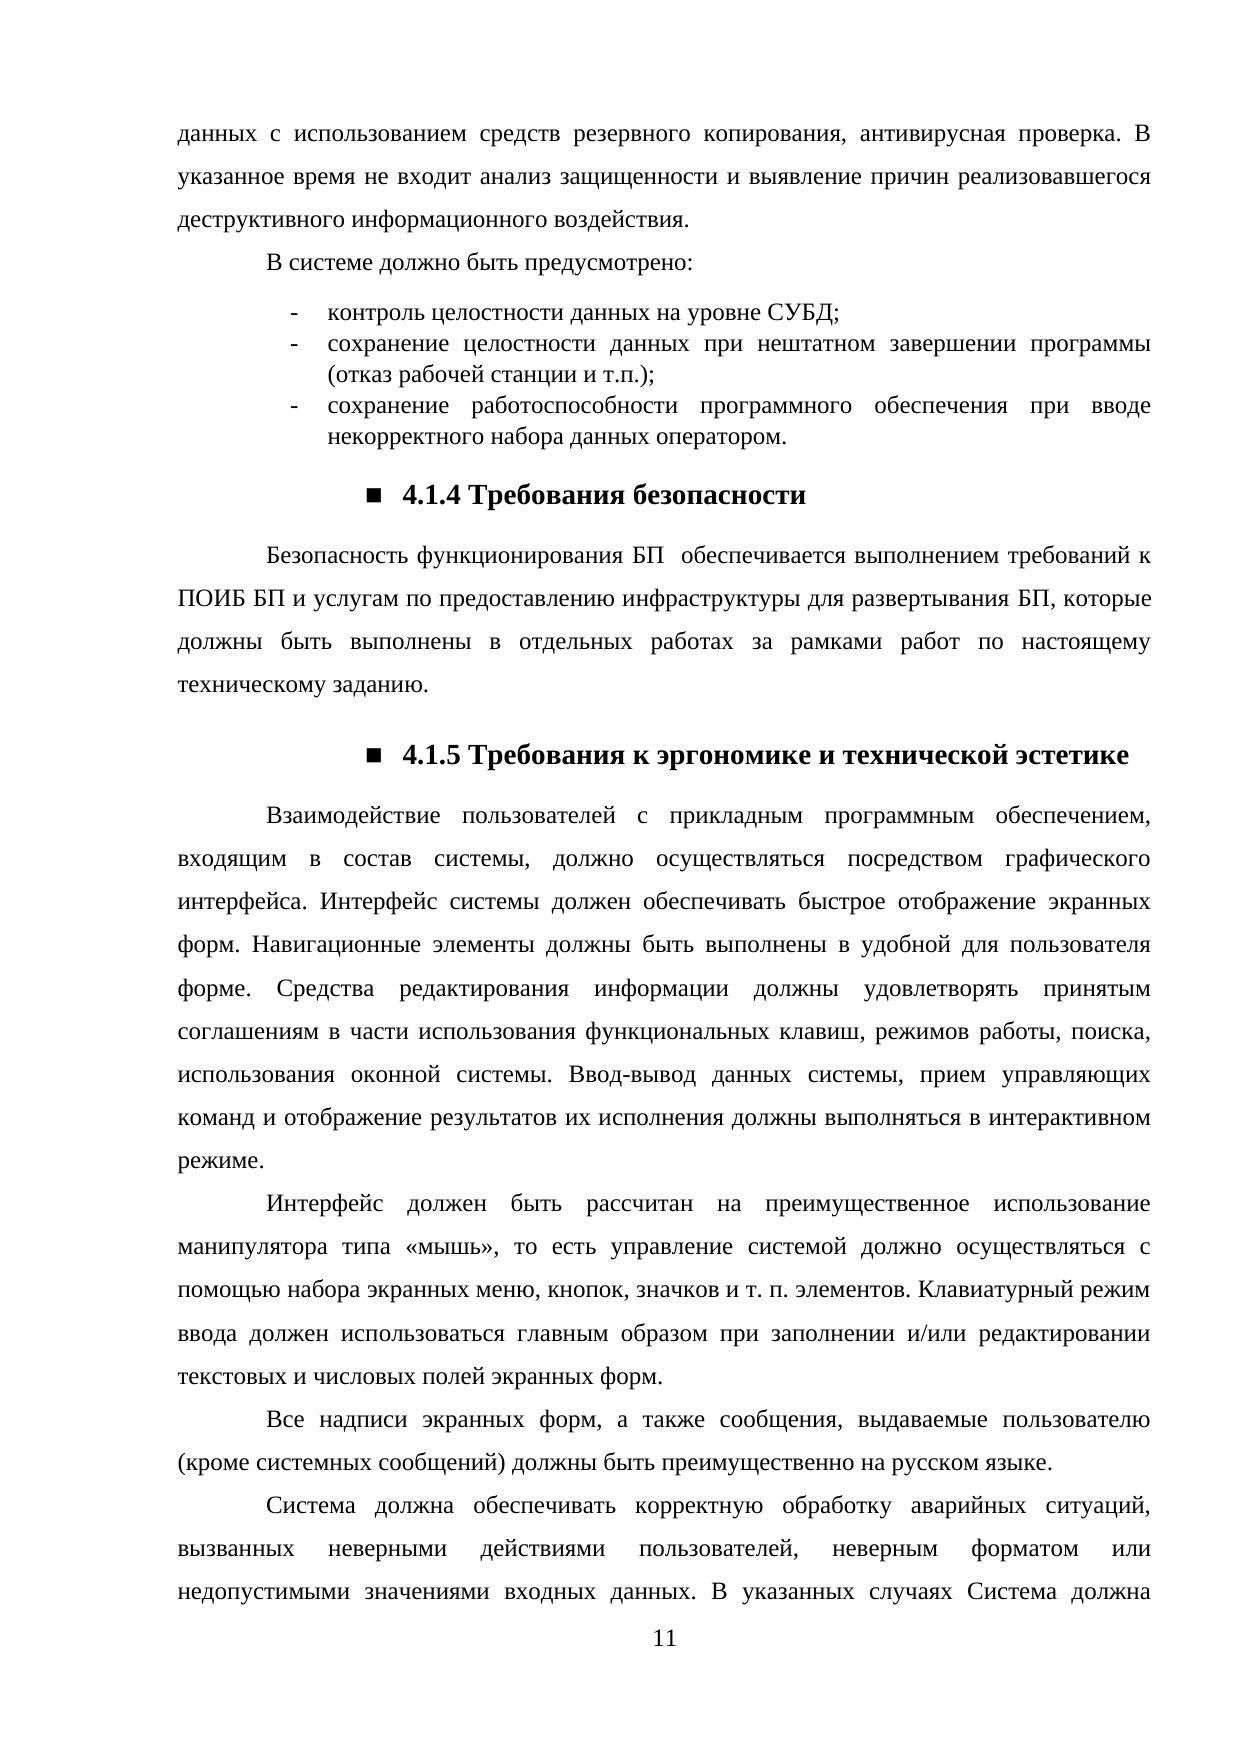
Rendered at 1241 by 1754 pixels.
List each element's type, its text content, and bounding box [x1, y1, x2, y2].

subtitle 4.1.4 Требования безопасности [365, 477, 1152, 511]
list сохранение целостности данных при нештатном завершении программы (отказ рабочей станции и т.п.); [290, 328, 1152, 388]
list сохранение работоспособности программного обеспечения при вводе некорректного набора данных оператором. [290, 390, 1152, 450]
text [177, 1490, 1152, 1605]
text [177, 118, 1152, 233]
text В системе должно быть предусмотрено: [177, 247, 1152, 276]
text Взаимодействие пользователей с прикладным программным обеспечением, входящим в состав системы, должно осуществляться посредством графического интерфейса. Интерфейс системы должен обеспечивать быстрое отображение экранных форм. Навигационные элементы должны быть выполнены в удобной для пользователя форме. Средства редактирования информации должны удовлетворять принятым соглашениям в части использования функциональных клавиш, режимов работы, поиска, использования оконной системы. Ввод-вывод данных системы, прием управляющих команд и отображение результатов их исполнения должны выполняться в интерактивном режиме. [177, 800, 1152, 1174]
text Безопасность функционирования БП обеспечивается выполнением требований к ПОИБ БП и услугам по предоставлению инфраструктуры для развертывания БП, которые должны быть выполнены в отдельных работах за рамками работ по настоящему техническому заданию. [177, 540, 1152, 698]
text Все надписи экранных форм, а также сообщения, выдаваемые пользователю (кроме системных сообщений) должны быть преимущественно на русском языке. [177, 1404, 1152, 1476]
subtitle 4.1.5 Требования к эргономике и технической эстетике [365, 737, 1152, 771]
text Интерфейс должен быть рассчитан на преимущественное использование манипулятора типа «мышь», то есть управление системой должно осуществляться с помощью набора экранных меню, кнопок, значков и т. п. элементов. Клавиатурный режим ввода должен использоваться главным образом при заполнении и/или редактировании текстовых и числовых полей экранных форм. [177, 1188, 1152, 1389]
list контроль целостности данных на уровне СУБД; [290, 297, 1152, 326]
